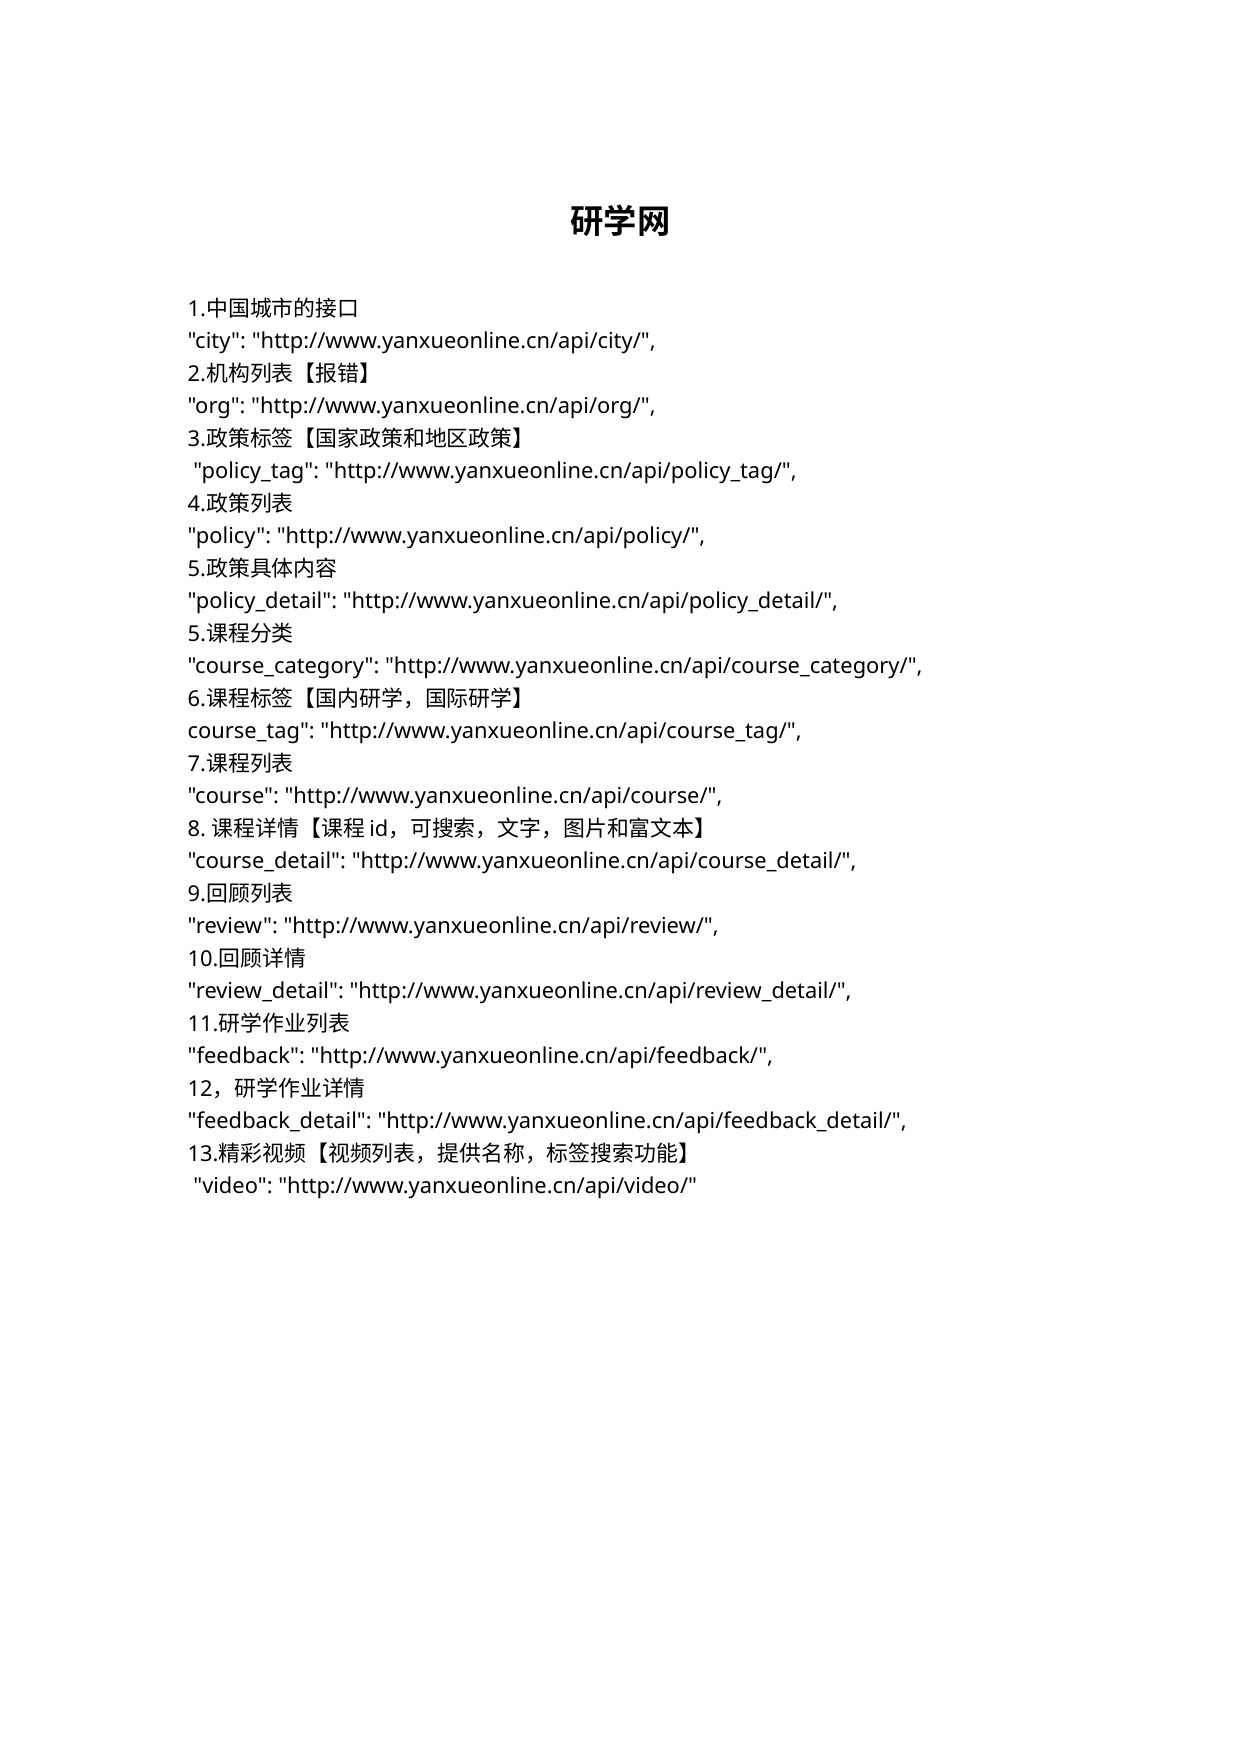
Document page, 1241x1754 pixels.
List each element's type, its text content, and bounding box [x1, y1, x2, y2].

text "feedback": "http://www.yanxueonline.cn/api/feedback/", [187, 1038, 1053, 1071]
text 2.机构列表【报错】 [187, 356, 1053, 388]
text 9.回顾列表 [187, 876, 1053, 908]
text 6.课程标签【国内研学，国际研学】 [187, 681, 1053, 713]
text "course_detail": "http://www.yanxueonline.cn/api/course_detail/", [187, 843, 1053, 876]
text "city": "http://www.yanxueonline.cn/api/city/", [187, 323, 1053, 356]
text 12，研学作业详情 [187, 1071, 1053, 1103]
text "policy_tag": "http://www.yanxueonline.cn/api/policy_tag/", [187, 453, 1053, 486]
text "policy_detail": "http://www.yanxueonline.cn/api/policy_detail/", [187, 583, 1053, 616]
text course_tag": "http://www.yanxueonline.cn/api/course_tag/", [187, 713, 1053, 746]
text "org": "http://www.yanxueonline.cn/api/org/", [187, 388, 1053, 421]
text "policy": "http://www.yanxueonline.cn/api/policy/", [187, 518, 1053, 551]
text 1.中国城市的接口 [187, 291, 1053, 323]
text 5.政策具体内容 [187, 551, 1053, 583]
text "course_category": "http://www.yanxueonline.cn/api/course_category/", [187, 648, 1053, 681]
text 8. 课程详情【课程id，可搜索，文字，图片和富文本】 [187, 811, 1053, 843]
text "feedback_detail": "http://www.yanxueonline.cn/api/feedback_detail/", [187, 1103, 1053, 1136]
text 10.回顾详情 [187, 941, 1053, 973]
text 13.精彩视频【视频列表，提供名称，标签搜索功能】 [187, 1136, 1053, 1168]
text 3.政策标签【国家政策和地区政策】 [187, 421, 1053, 453]
text 4.政策列表 [187, 486, 1053, 518]
text "review_detail": "http://www.yanxueonline.cn/api/review_detail/", [187, 973, 1053, 1006]
text 5.课程分类 [187, 616, 1053, 648]
title 研学网 [187, 187, 1053, 252]
text 7.课程列表 [187, 746, 1053, 778]
text "course": "http://www.yanxueonline.cn/api/course/", [187, 778, 1053, 811]
text "review": "http://www.yanxueonline.cn/api/review/", [187, 908, 1053, 941]
text 11.研学作业列表 [187, 1006, 1053, 1038]
text "video": "http://www.yanxueonline.cn/api/video/" [187, 1168, 1053, 1201]
